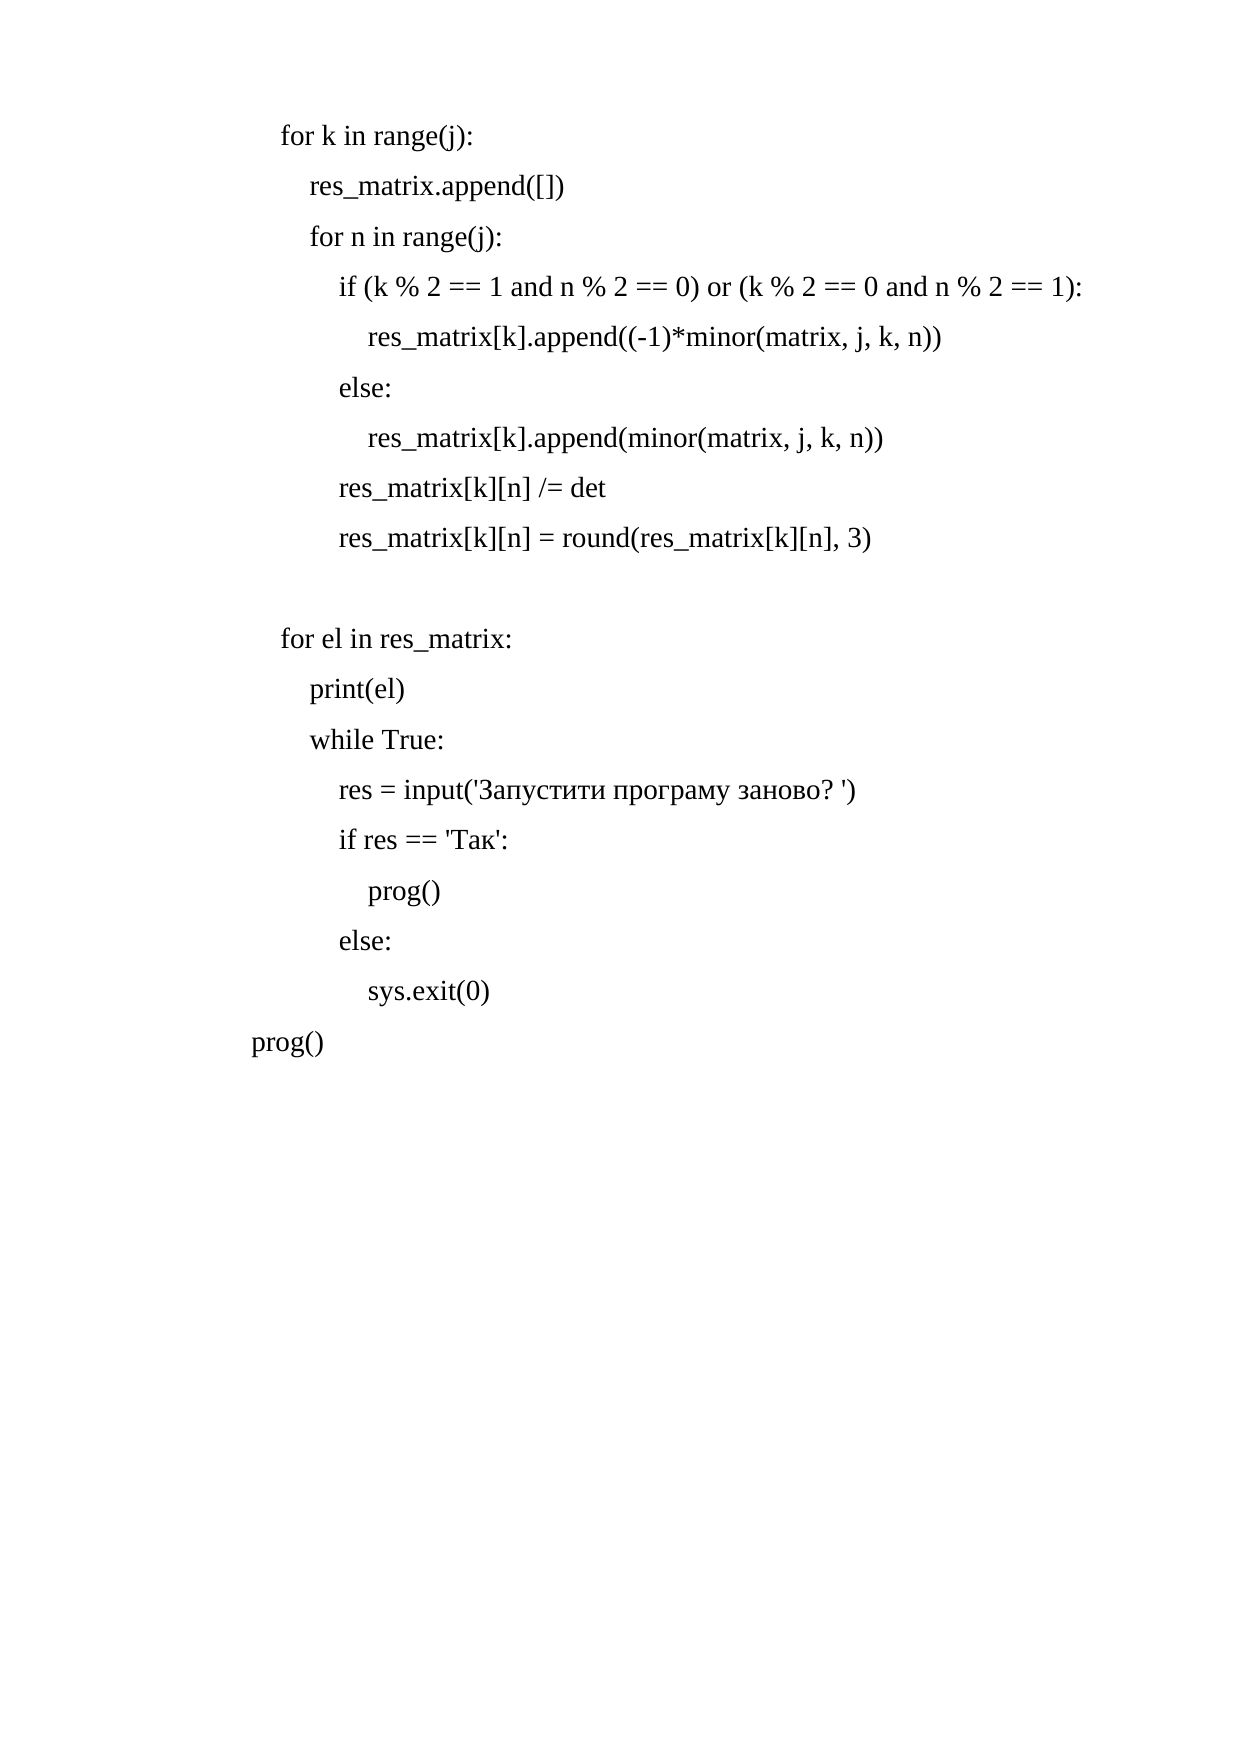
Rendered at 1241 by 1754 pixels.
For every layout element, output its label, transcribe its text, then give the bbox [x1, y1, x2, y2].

text res = input('Запустити програму заново? ') [177, 772, 1152, 806]
text res_matrix.append([]) [177, 168, 1152, 202]
text while True: [177, 722, 1152, 755]
text sys.exit(0) [177, 973, 1152, 1007]
text else: [177, 370, 1152, 403]
text else: [177, 923, 1152, 957]
text res_matrix[k].append((-1)*minor(matrix, j, k, n)) [177, 319, 1152, 353]
text prog() [177, 1024, 1152, 1057]
text for n in range(j): [177, 219, 1152, 252]
text if res == 'Так': [177, 822, 1152, 856]
text for el in res_matrix: [177, 621, 1152, 655]
text prog() [177, 873, 1152, 906]
text res_matrix[k].append(minor(matrix, j, k, n)) [177, 420, 1152, 453]
text res_matrix[k][n] /= det [177, 470, 1152, 504]
text print(el) [177, 672, 1152, 705]
text if (k % 2 == 1 and n % 2 == 0) or (k % 2 == 0 and n % 2 == 1): [177, 269, 1152, 303]
text res_matrix[k][n] = round(res_matrix[k][n], 3) [177, 521, 1152, 554]
text for k in range(j): [177, 118, 1152, 152]
